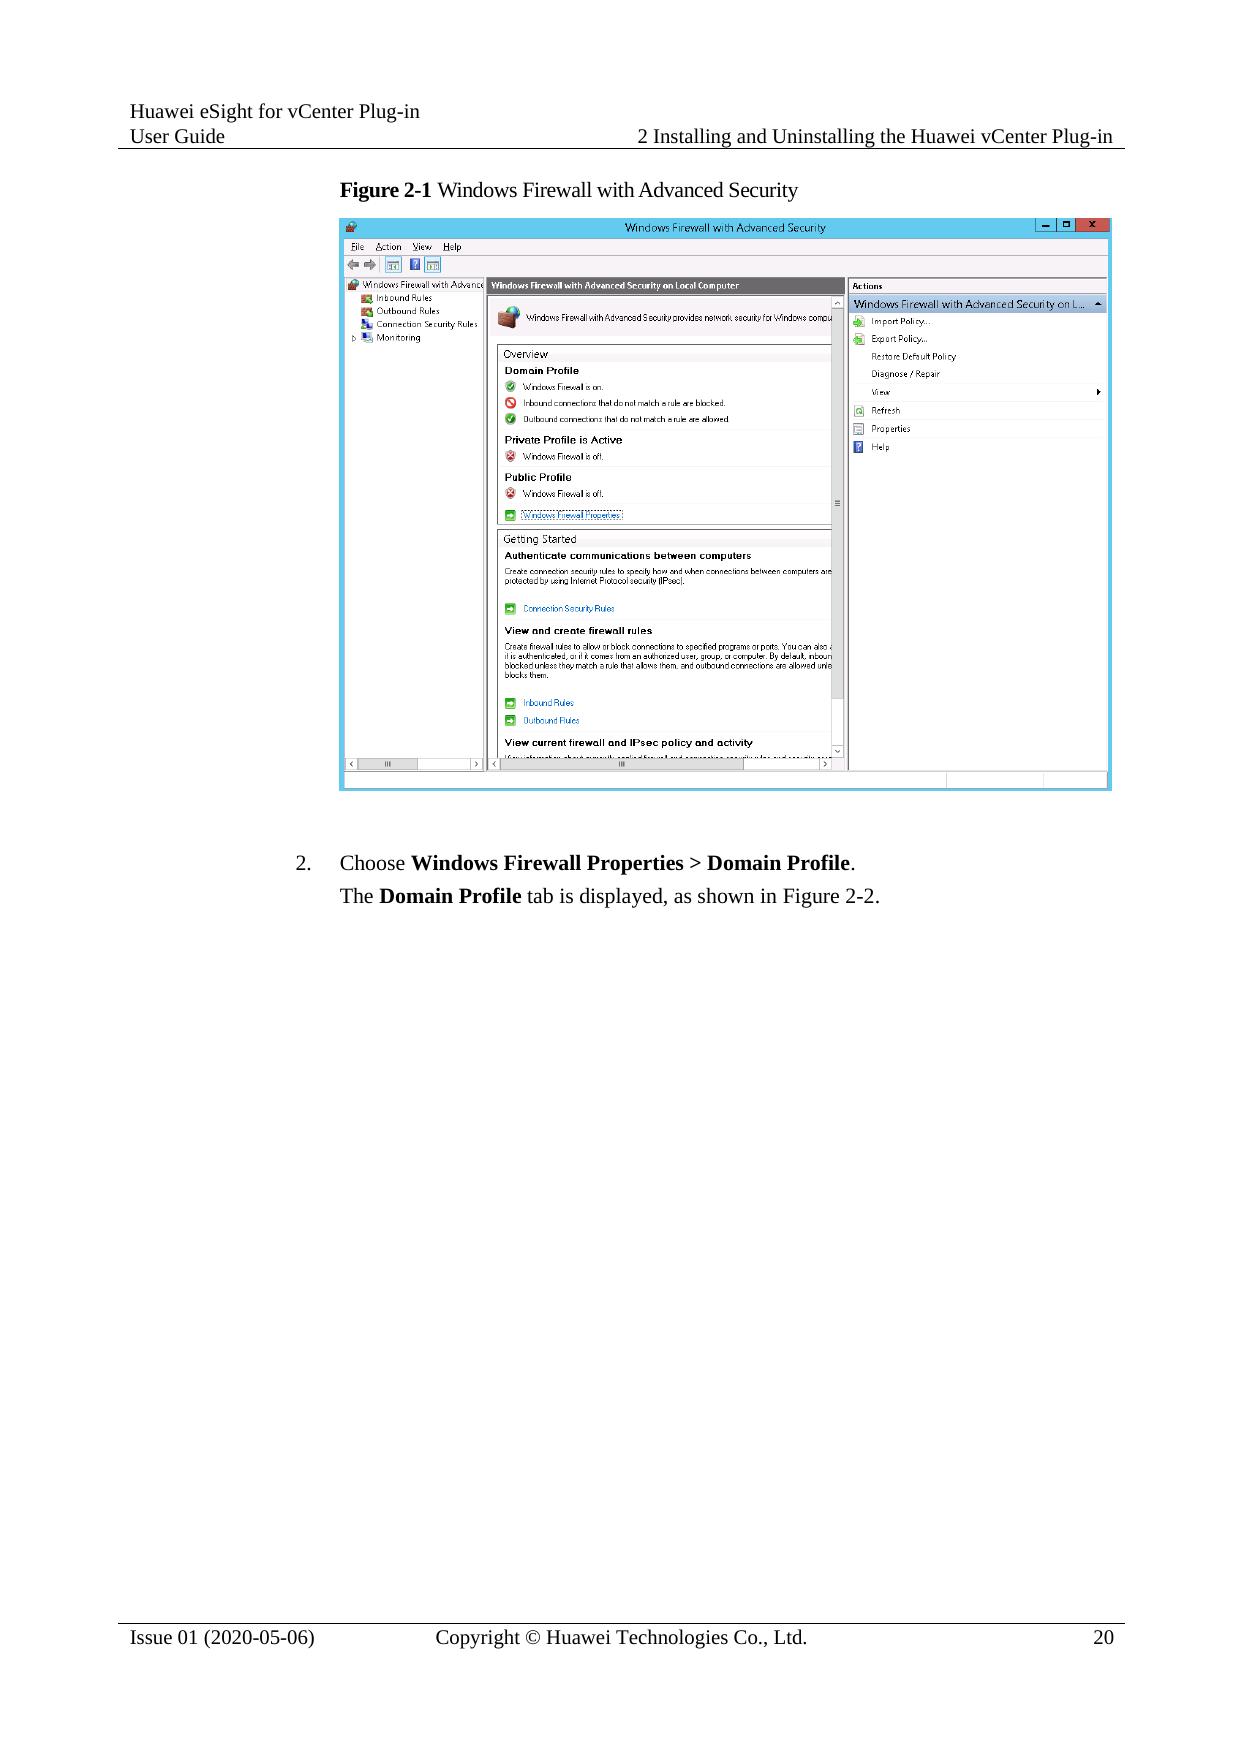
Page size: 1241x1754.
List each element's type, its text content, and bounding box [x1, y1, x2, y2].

list Choose Windows Firewall Properties > Domain Profile. [295, 849, 1122, 875]
picture [339, 218, 1112, 791]
text Windows Firewall with Advanced Security [339, 177, 1122, 202]
list The Domain Profile tab is displayed, as shown in Figure 2-20. [339, 883, 1122, 908]
